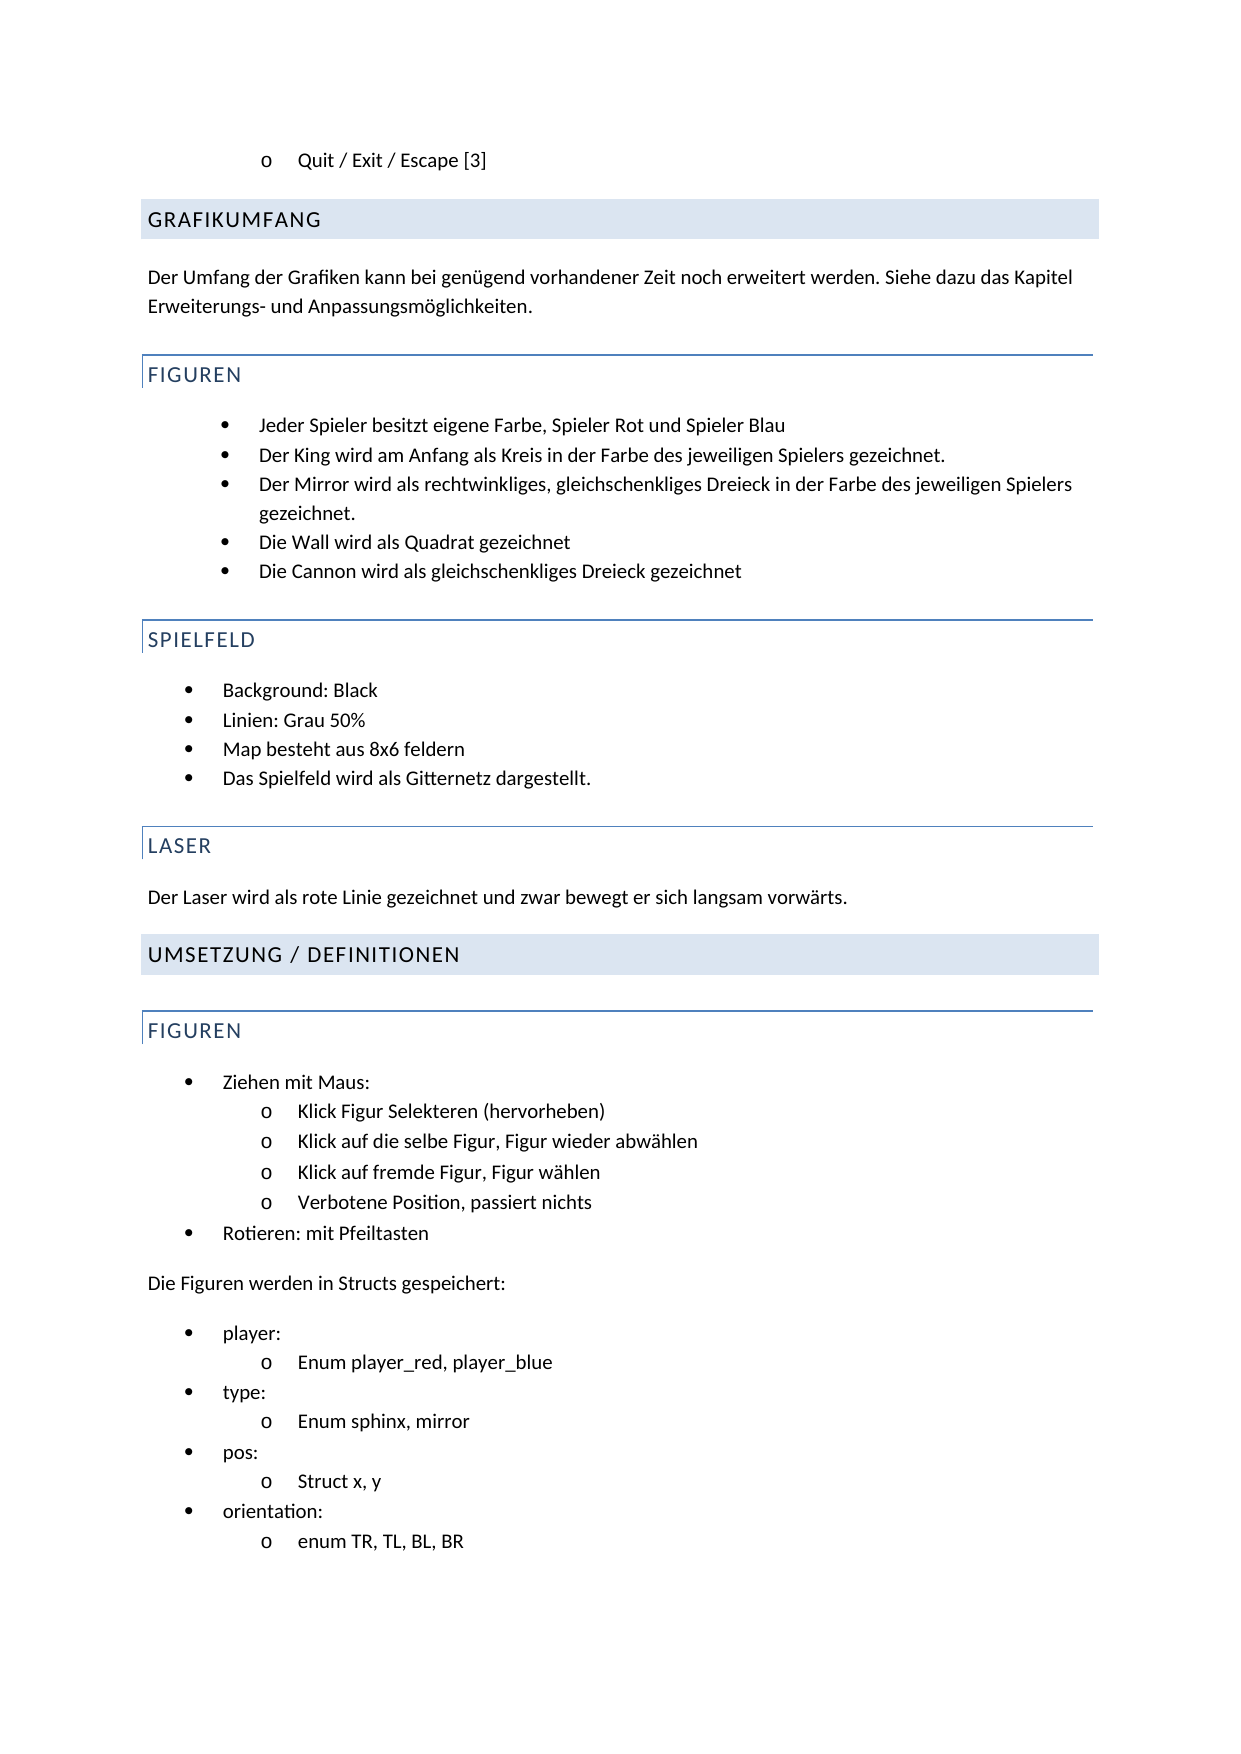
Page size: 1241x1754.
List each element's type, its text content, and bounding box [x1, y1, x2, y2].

list Das Spielfeld wird als Gitternetz dargestellt. [185, 765, 1093, 791]
list orientation: [185, 1499, 1093, 1524]
list Klick Figur Selekteren (hervorheben) [260, 1098, 1093, 1125]
list Die Wall wird als Quadrat gezeichnet [221, 529, 1093, 555]
list Rotieren: mit Pfeiltasten [185, 1220, 1093, 1245]
list Struct x, y [260, 1468, 1093, 1495]
list enum TR, TL, BL, BR [260, 1528, 1093, 1554]
list Background: Black [185, 678, 1093, 703]
text Der Laser wird als rote Linie gezeichnet und zwar bewegt er sich langsam vorwärts. [148, 884, 1093, 910]
list Klick auf die selbe Figur, Figur wieder abwählen [260, 1129, 1093, 1155]
list player: [185, 1320, 1093, 1345]
subtitle FIguren [143, 1012, 1093, 1044]
list Die Cannon wird als gleichschenkliges Dreieck gezeichnet [221, 558, 1093, 584]
list Map besteht aus 8x6 feldern [185, 736, 1093, 761]
list Quit / Exit / Escape [3] [260, 148, 1093, 174]
subtitle Figuren [143, 356, 1093, 388]
list Der King wird am Anfang als Kreis in der Farbe des jeweiligen Spielers gezeichnet. [221, 442, 1093, 467]
list type: [185, 1379, 1093, 1405]
text Die Figuren werden in Structs gespeichert: [148, 1270, 1093, 1295]
subtitle SPielfeld [143, 621, 1093, 653]
list Enum player_red, player_blue [260, 1349, 1093, 1376]
list Der Mirror wird als rechtwinkliges, gleichschenkliges Dreieck in der Farbe des jeweiligen Spielers gezeichnet. [221, 471, 1093, 526]
list Jeder Spieler besitzt eigene Farbe, Spieler Rot und Spieler Blau [221, 413, 1093, 438]
list Verbotene Position, passiert nichts [260, 1189, 1093, 1216]
list pos: [185, 1439, 1093, 1464]
text Der Umfang der Grafiken kann bei genügend vorhandener Zeit noch erweitert werden. Siehe dazu das Kapitel Erweiterungs- und Anpassungsmöglichkeiten. [148, 264, 1093, 319]
list Ziehen mit Maus: [185, 1069, 1093, 1094]
subtitle Grafikumfang [148, 205, 1093, 233]
subtitle Umsetzung / Definitionen [148, 941, 1093, 969]
list Klick auf fremde Figur, Figur wählen [260, 1159, 1093, 1186]
list Enum sphinx, mirror [260, 1409, 1093, 1435]
list Linien: Grau 50% [185, 707, 1093, 732]
subtitle Laser [143, 827, 1093, 859]
